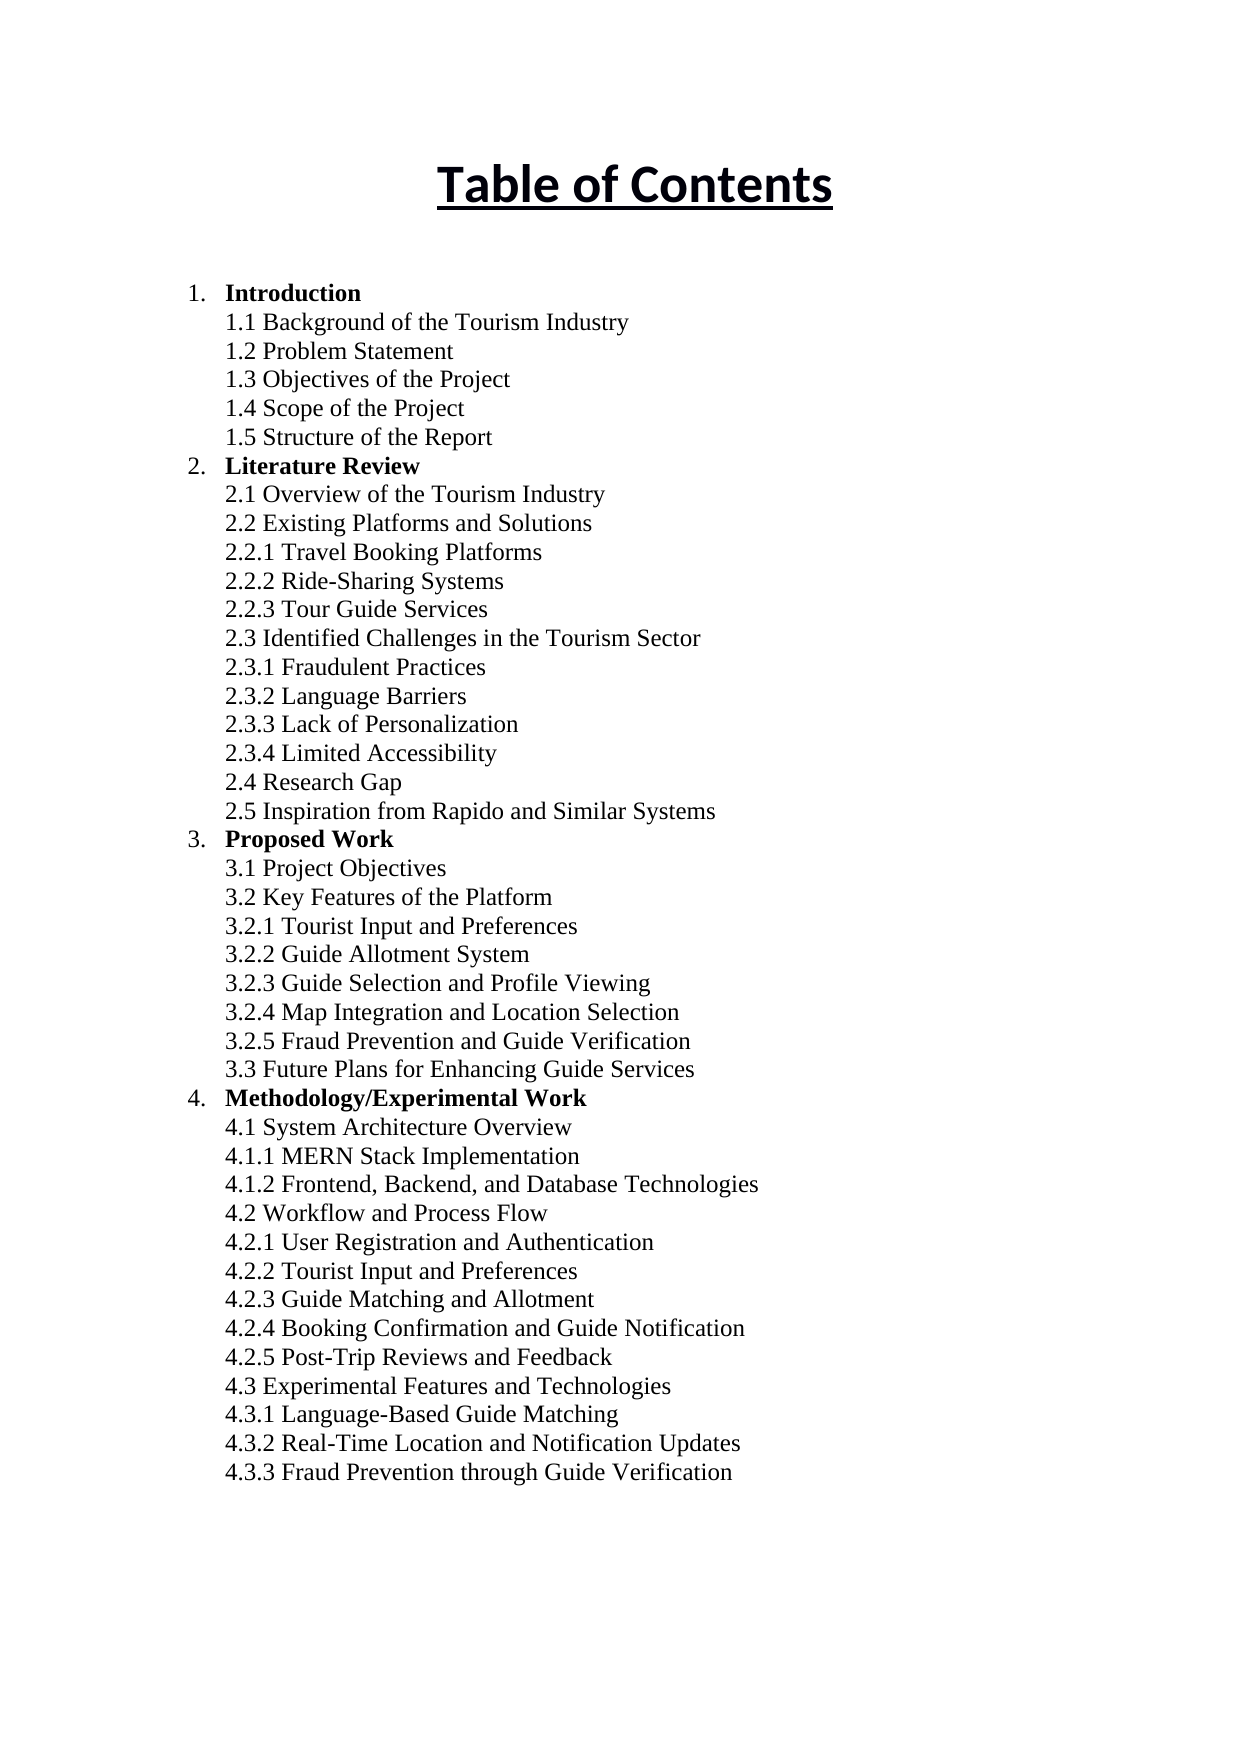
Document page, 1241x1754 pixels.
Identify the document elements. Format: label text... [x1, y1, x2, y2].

list Methodology/Experimental Work 4.1 System Architecture Overview 4.1.1 MERN Stack Implementation 4.1.2 Frontend, Backend, and Database Technologies 4.2 Workflow and Process Flow 4.2.1 User Registration and Authentication 4.2.2 Tourist Input and Preferences 4.2.3 Guide Matching and Allotment 4.2.4 Booking Confirmation and Guide Notification 4.2.5 Post-Trip Reviews and Feedback 4.3 Experimental Features and Technologies 4.3.1 Language-Based Guide Matching 4.3.2 Real-Time Location and Notification Updates 4.3.3 Fraud Prevention through Guide Verification [187, 1171, 1120, 1573]
text Table of Contents [150, 150, 1120, 216]
list Proposed Work 3.1 Project Objectives 3.2 Key Features of the Platform 3.2.1 Tourist Input and Preferences 3.2.2 Guide Allotment System 3.2.3 Guide Selection and Profile Viewing 3.2.4 Map Integration and Location Selection 3.2.5 Fraud Prevention and Guide Verification 3.3 Future Plans for Enhancing Guide Services [187, 883, 1120, 1142]
list Introduction 1.1 Background of the Tourism Industry 1.2 Problem Statement 1.3 Objectives of the Project 1.4 Scope of the Project 1.5 Structure of the Report [187, 278, 1120, 451]
list Literature Review 2.1 Overview of the Tourism Industry 2.2 Existing Platforms and Solutions 2.2.1 Travel Booking Platforms 2.2.2 Ride-Sharing Systems 2.2.3 Tour Guide Services 2.3 Identified Challenges in the Tourism Sector 2.3.1 Fraudulent Practices 2.3.2 Language Barriers 2.3.3 Lack of Personalization 2.3.4 Limited Accessibility 2.4 Research Gap 2.5 Inspiration from Rapido and Similar Systems [187, 480, 1120, 854]
